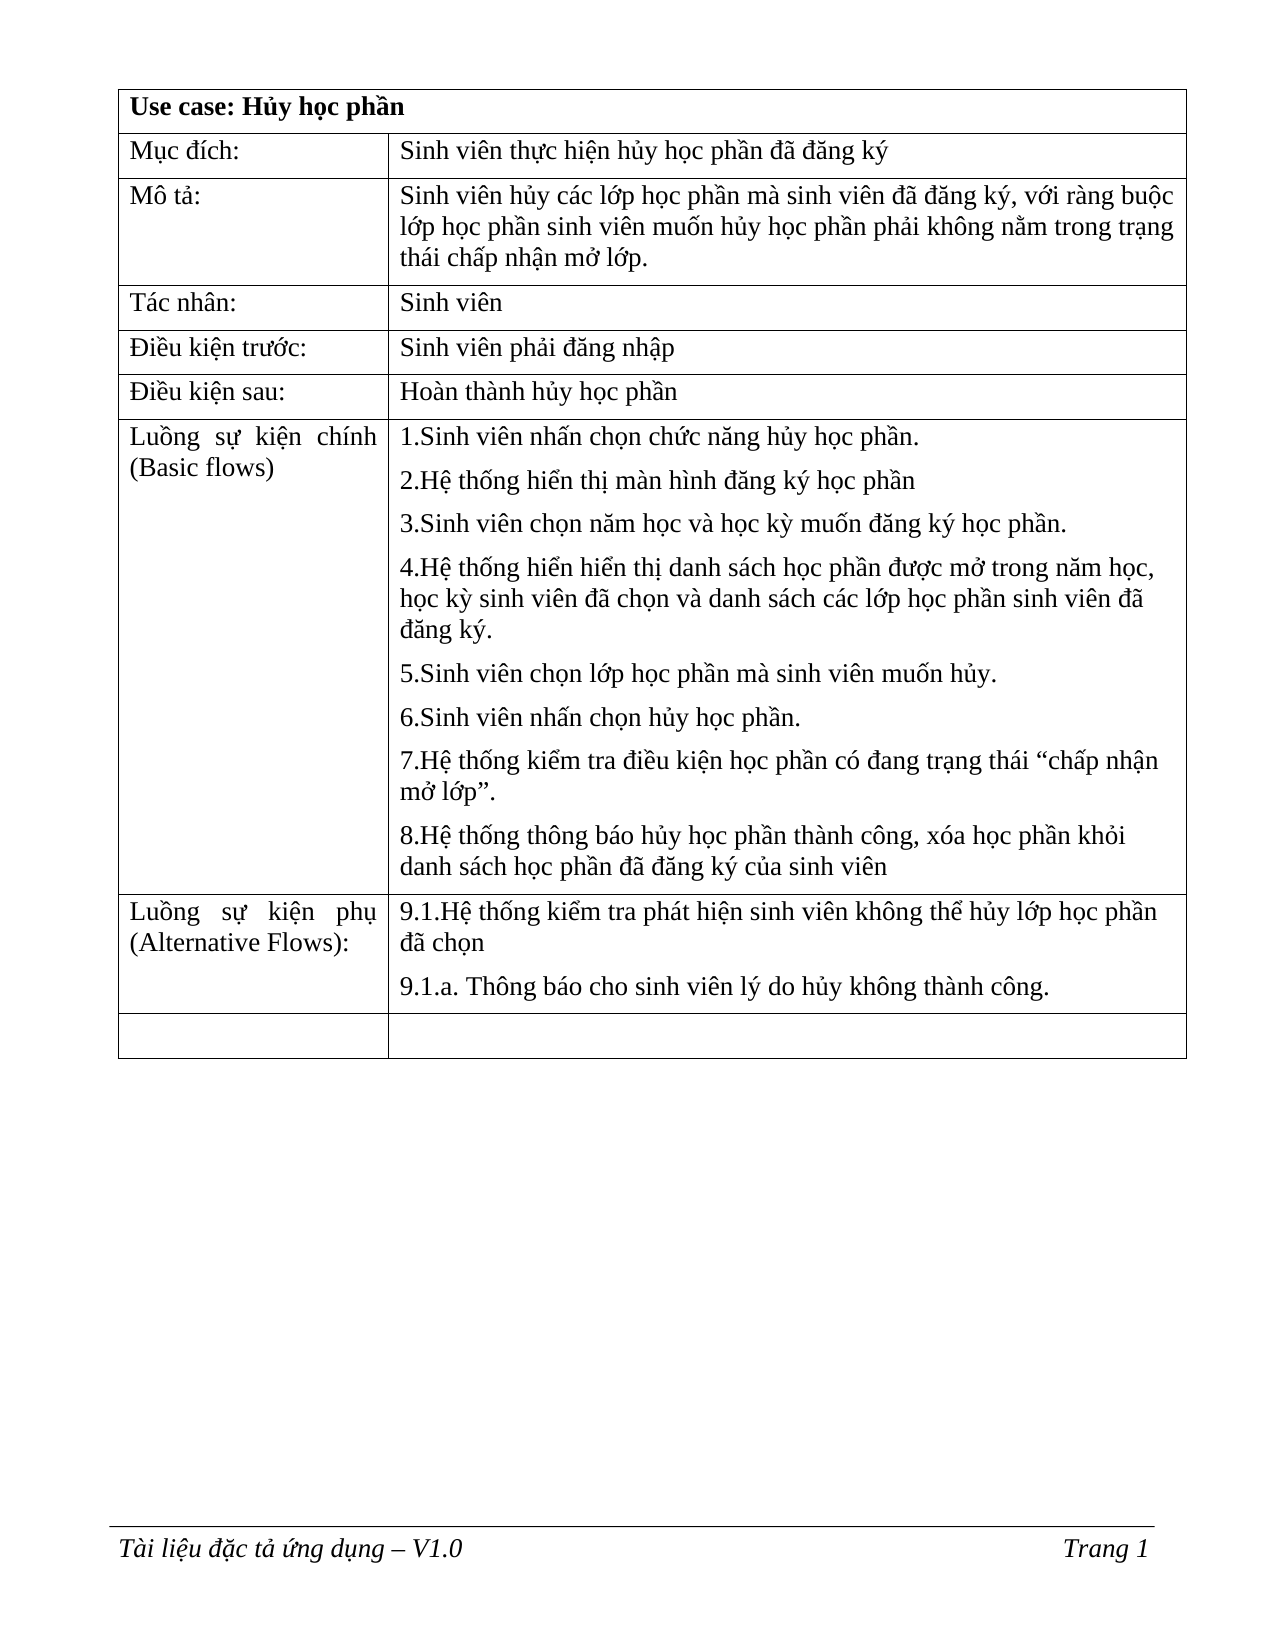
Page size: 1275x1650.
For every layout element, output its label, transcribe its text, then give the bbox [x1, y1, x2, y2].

table_header Use case: Hủy học phần [119, 90, 1186, 133]
table_cell Sinh viên thực hiện hủy học phần đã đăng ký [389, 134, 1186, 178]
table_cell [119, 1014, 388, 1058]
table_cell Sinh viên phải đăng nhập [389, 331, 1186, 374]
table_cell Điều kiện sau: [119, 375, 388, 419]
table_cell 1.Sinh viên nhấn chọn chức năng hủy học phần. 2.Hệ thống hiển thị màn hình đăng ký học phần 3.Sinh viên chọn năm học và học kỳ muốn đăng ký học phần. 4.Hệ thống hiển hiển thị danh sách học phần được mở trong năm học, học kỳ sinh viên đã chọn và danh sách các lớp học phần sinh viên đã đăng ký. 5.Sinh viên chọn lớp học phần mà sinh viên muốn hủy. 6.Sinh viên nhấn chọn hủy học phần. 7.Hệ thống kiểm tra điều kiện học phần có đang trạng thái “chấp nhận mở lớp”. 8.Hệ thống thông báo hủy học phần thành công, xóa học phần khỏi danh sách học phần đã đăng ký của sinh viên [389, 420, 1186, 894]
table_cell Tác nhân: [119, 286, 388, 330]
table_cell Hoàn thành hủy học phần [389, 375, 1186, 419]
table_cell Điều kiện trước: [119, 331, 388, 374]
table_cell Luồng sự kiện phụ (Alternative Flows): [119, 895, 388, 1013]
table_cell Mục đích: [119, 134, 388, 178]
table_cell [389, 1014, 1186, 1058]
table_cell Sinh viên [389, 286, 1186, 330]
table_cell Mô tả: [119, 179, 388, 285]
table_cell Sinh viên hủy các lớp học phần mà sinh viên đã đăng ký, với ràng buộc lớp học phần sinh viên muốn hủy học phần phải không nằm trong trạng thái chấp nhận mở lớp. [389, 179, 1186, 285]
table_cell Luồng sự kiện chính (Basic flows) [119, 420, 388, 894]
table_cell 9.1.Hệ thống kiểm tra phát hiện sinh viên không thể hủy lớp học phần đã chọn 9.1.a. Thông báo cho sinh viên lý do hủy không thành công. [389, 895, 1186, 1013]
